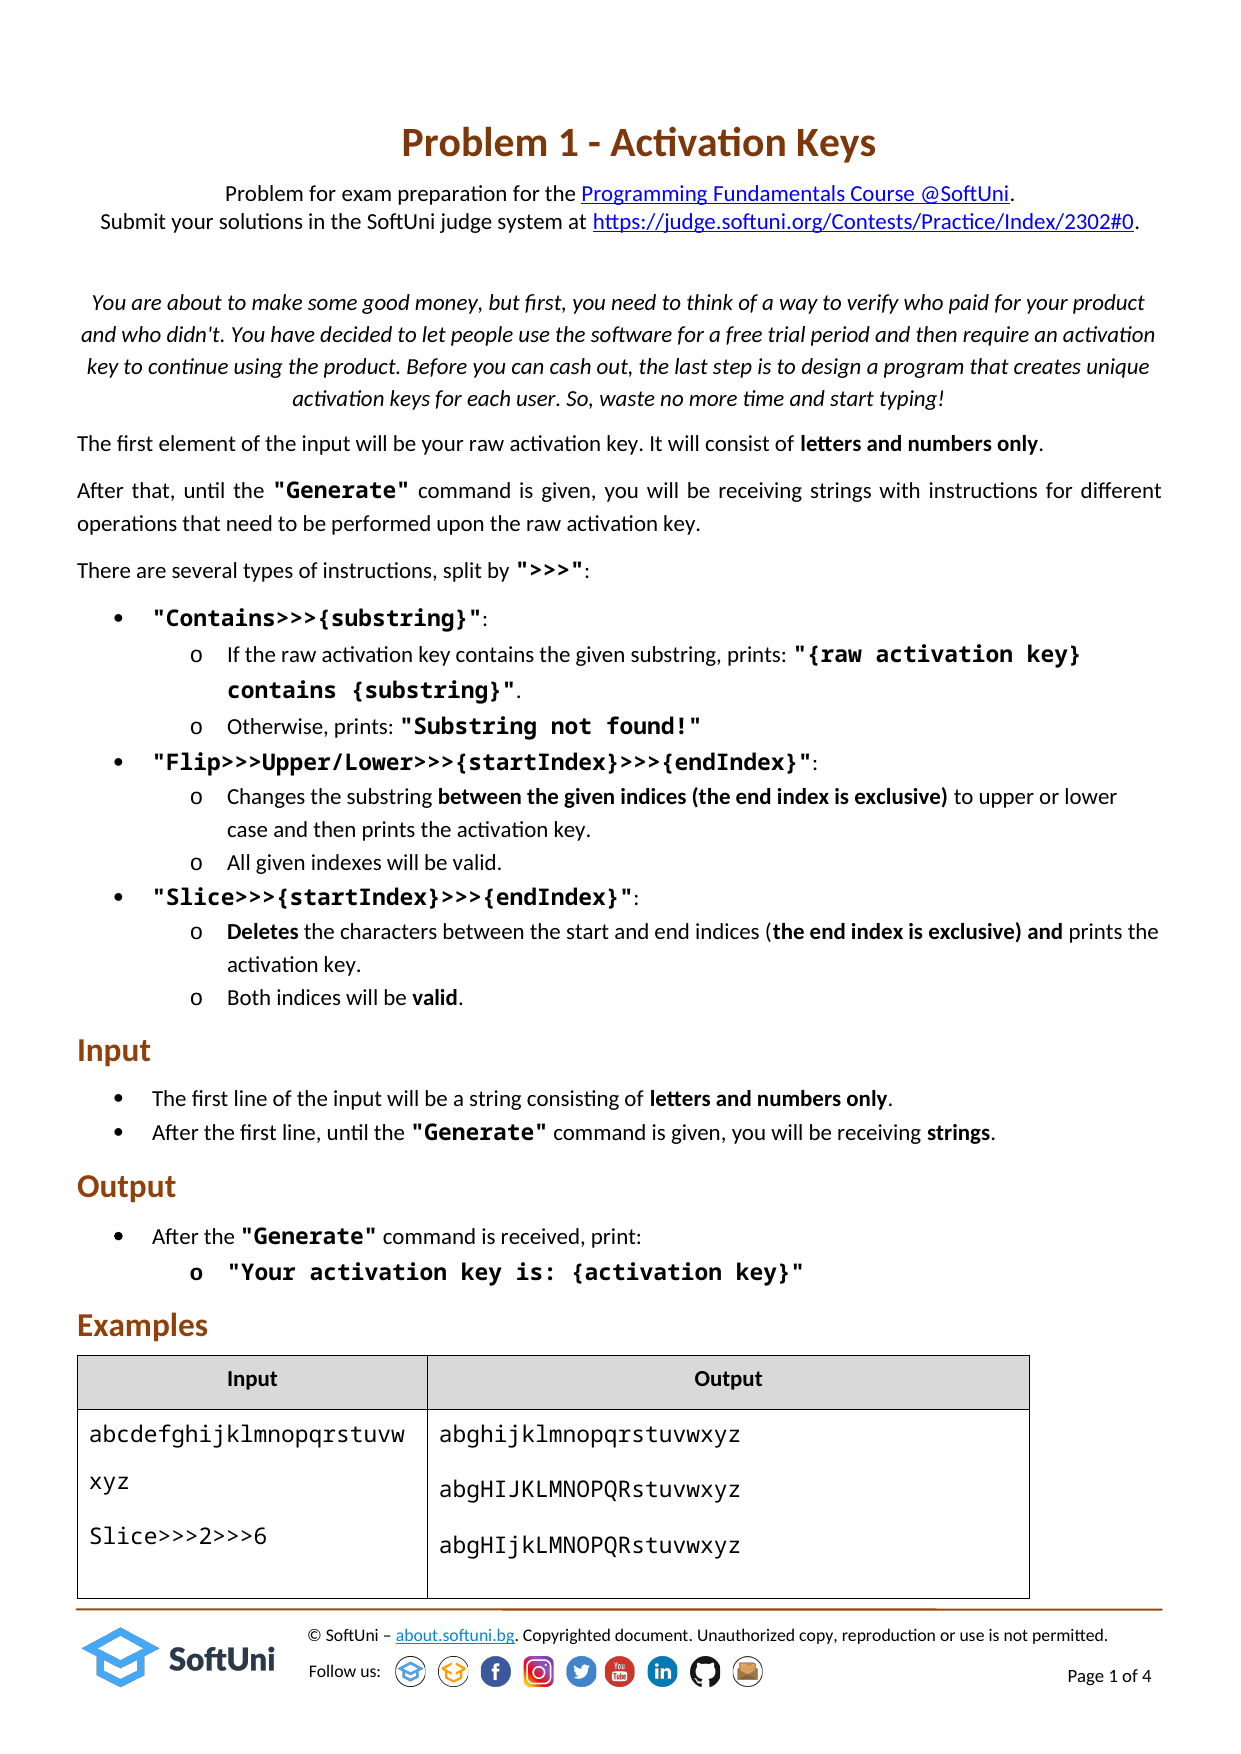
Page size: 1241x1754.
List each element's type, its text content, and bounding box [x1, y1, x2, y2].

subtitle Problem 1 - Activation Keys [114, 116, 1163, 167]
list "Your activation key is: {activation key}" [189, 1256, 1163, 1287]
list All given indexes will be valid. [189, 848, 1163, 877]
list Both indices will be valid. [189, 983, 1163, 1012]
list Otherwise, prints: "Substring not found!" [189, 710, 1163, 742]
picture [523, 1656, 554, 1687]
text You are about to make some good money, but first, you need to think of a way to verify who paid for your product and who didn't. You have decided to let people use the software for a free trial period and then require an activation key to continue using the product. Before you can cash out, the last step is to design a program that creates unique activation keys for each user. So, waste no more time and start typing! [77, 288, 1163, 412]
picture [669, 1656, 678, 1665]
table_header Input [78, 1356, 427, 1409]
list "Flip>>>Upper/Lower>>>{startIndex}>>>{endIndex}": [114, 746, 1163, 778]
text After that, until the "Generate" command is given, you will be receiving strings with instructions for different operations that need to be performed upon the raw activation key. [77, 474, 1163, 537]
list "Contains>>>{substring}": [114, 602, 1163, 634]
subtitle Input [77, 1029, 1163, 1069]
picture [690, 1656, 721, 1687]
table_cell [428, 1410, 1029, 1597]
picture [566, 1656, 597, 1687]
picture [75, 1621, 281, 1693]
list If the raw activation key contains the given substring, prints: "{raw activation key} contains {substring}". [189, 638, 1163, 706]
picture [669, 1678, 678, 1687]
list Deletes the characters between the start and end indices (the end index is exclusive) and prints the activation key. [189, 917, 1163, 979]
picture [480, 1656, 511, 1687]
picture [395, 1656, 426, 1687]
picture [438, 1656, 469, 1687]
list The first line of the input will be a string consisting of letters and numbers only. [114, 1084, 1163, 1112]
list Changes the substring between the given indices (the end index is exclusive) to upper or lower case and then prints the activation key. [189, 782, 1163, 844]
list "Slice>>>{startIndex}>>>{endIndex}": [114, 881, 1163, 913]
text Problem for exam preparation for the Programming Fundamentals Course @SoftUni. [77, 179, 1163, 207]
picture [604, 1656, 635, 1687]
picture [732, 1656, 763, 1687]
table_header Output [428, 1356, 1029, 1409]
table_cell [78, 1410, 427, 1597]
picture [647, 1678, 656, 1687]
subtitle Examples [77, 1304, 1163, 1345]
text There are several types of instructions, split by ">>>": [77, 554, 1163, 585]
list After the "Generate" command is received, print: [114, 1220, 1163, 1251]
text The first element of the input will be your raw activation key. It will consist of letters and numbers only. [77, 429, 1163, 457]
text Submit your solutions in the SoftUni judge system at https://judge.softuni.org/Contests/Practice/Index/2302#0. [77, 207, 1163, 235]
subtitle Output [77, 1164, 1163, 1205]
list After the first line, until the "Generate" command is given, you will be receiving strings. [114, 1116, 1163, 1147]
picture [647, 1656, 656, 1665]
picture [661, 1669, 671, 1678]
